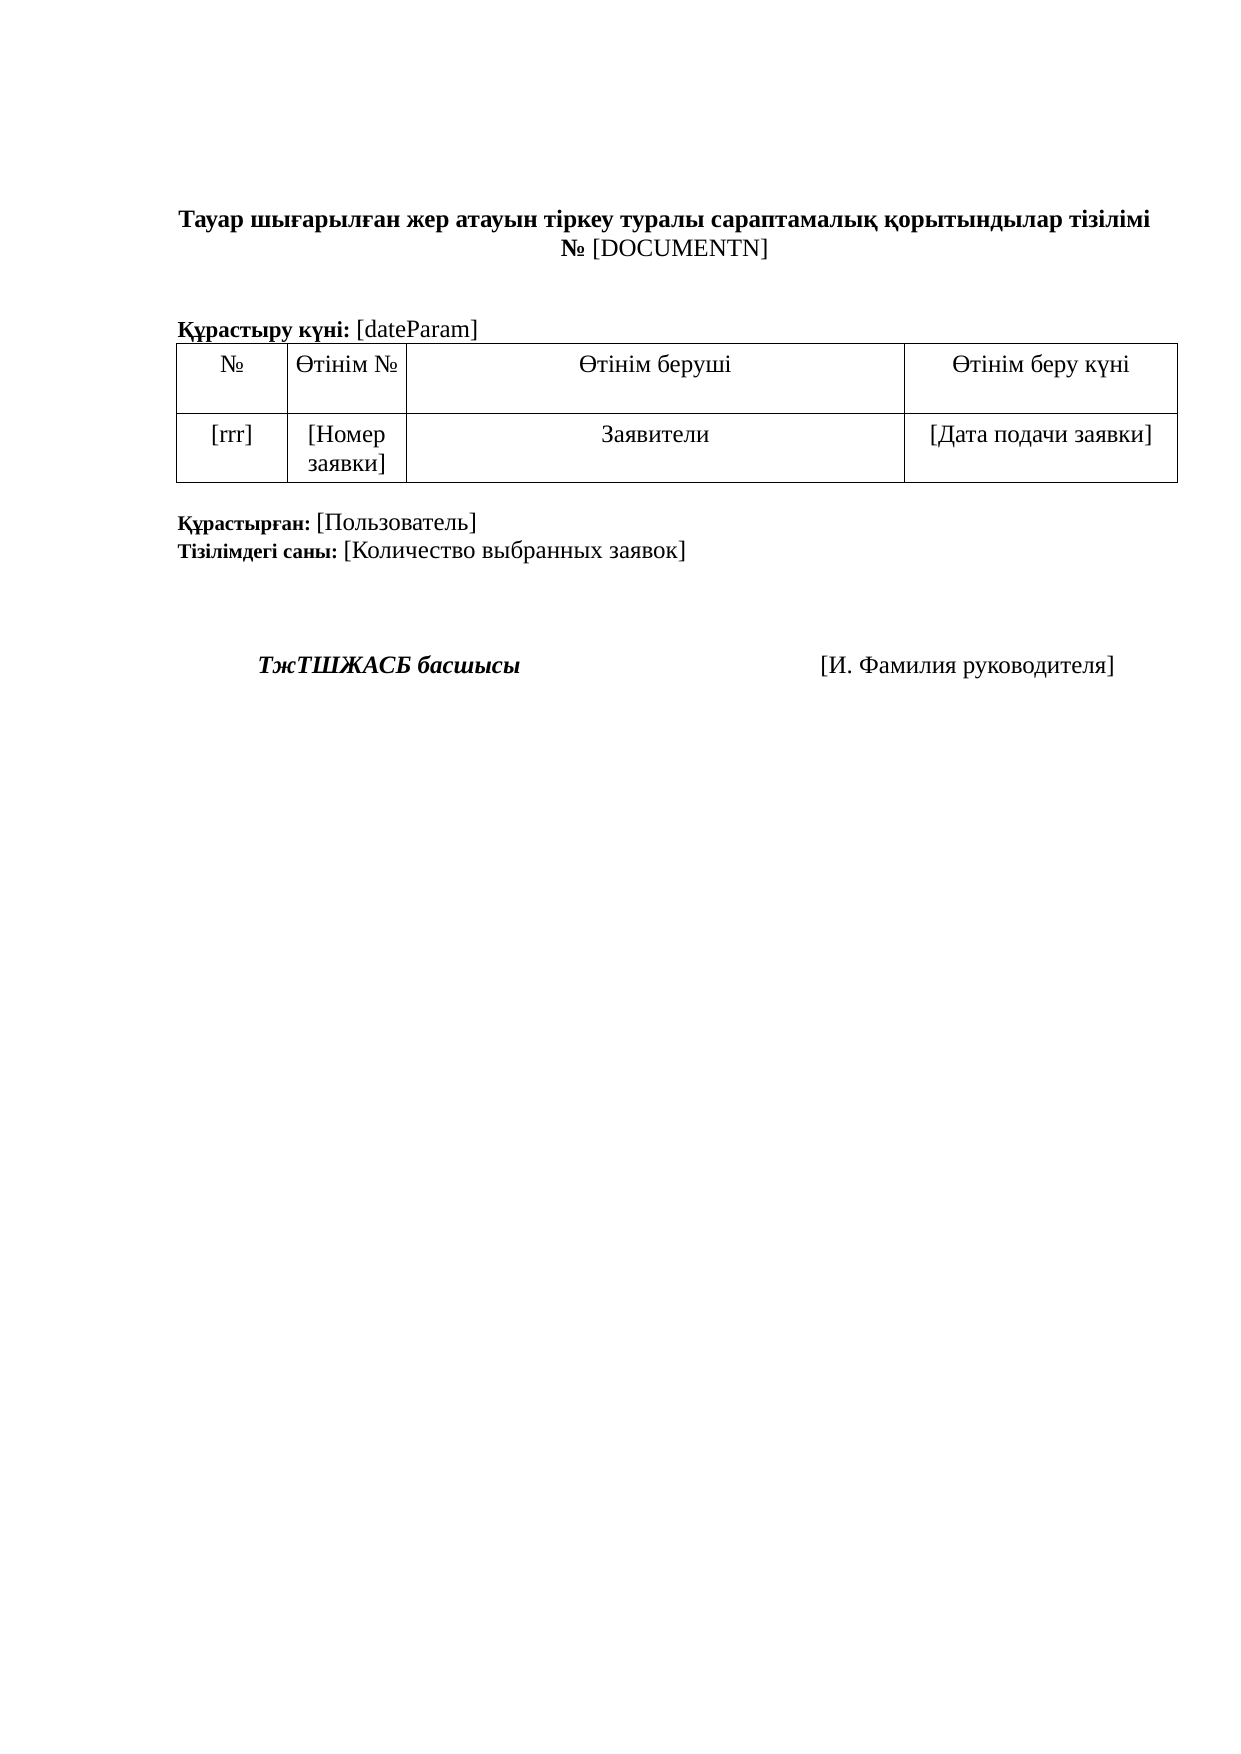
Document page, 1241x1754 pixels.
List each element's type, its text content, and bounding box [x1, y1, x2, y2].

text Құрастыру күні: [177, 314, 1152, 343]
text Құрастырған: [177, 507, 1152, 536]
text Тауар шығарылған жер атауын тіркеу туралы сараптамалық қорытындылар тізілімі № [177, 204, 1152, 262]
text Тізілімдегі саны: [177, 536, 1152, 564]
text ТжТШЖАСБ басшысы [177, 651, 1152, 679]
